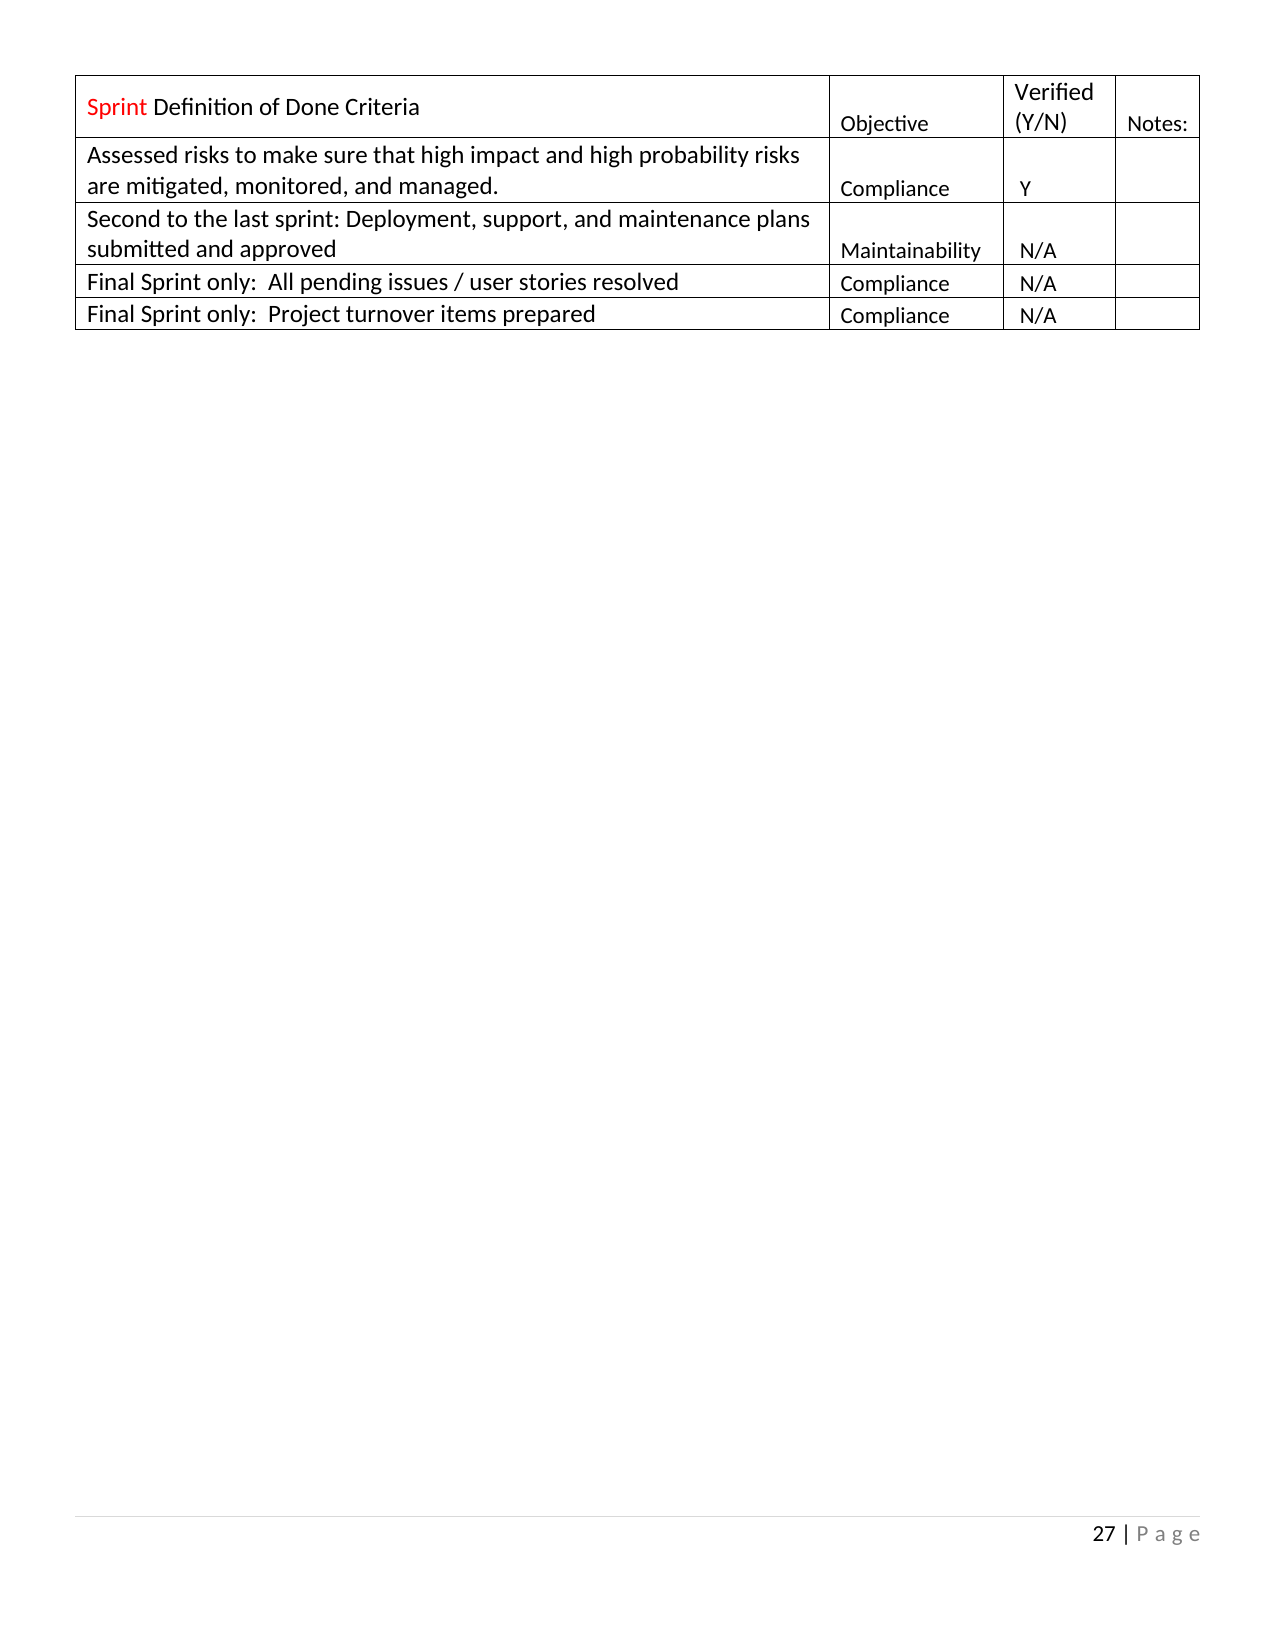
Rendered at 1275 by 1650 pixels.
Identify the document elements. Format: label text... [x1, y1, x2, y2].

table_header Sprint Definition of Done Criteria [76, 76, 829, 137]
table_cell [1116, 298, 1199, 329]
table_cell [1116, 265, 1199, 297]
table_cell Y [1004, 138, 1115, 202]
table_cell Assessed risks to make sure that high impact and high probability risks are mitigated, monitored, and managed. [76, 138, 829, 202]
table_header Verified (Y/N) [1004, 76, 1115, 137]
table_header Notes: [1116, 76, 1199, 137]
table_cell Final Sprint only: All pending issues / user stories resolved [76, 265, 829, 297]
table_cell [1116, 138, 1199, 202]
table_cell N/A [1004, 265, 1115, 297]
table_cell Compliance [830, 265, 1003, 297]
table_cell Compliance [830, 298, 1003, 329]
table_header Objective [830, 76, 1003, 137]
table_cell N/A [1004, 203, 1115, 264]
table_cell N/A [1004, 298, 1115, 329]
table_cell Compliance [830, 138, 1003, 202]
table_cell [1116, 203, 1199, 264]
table_cell Maintainability [830, 203, 1003, 264]
table_cell Final Sprint only: Project turnover items prepared [76, 298, 829, 329]
table_cell Second to the last sprint: Deployment, support, and maintenance plans submitted and approved [76, 203, 829, 264]
